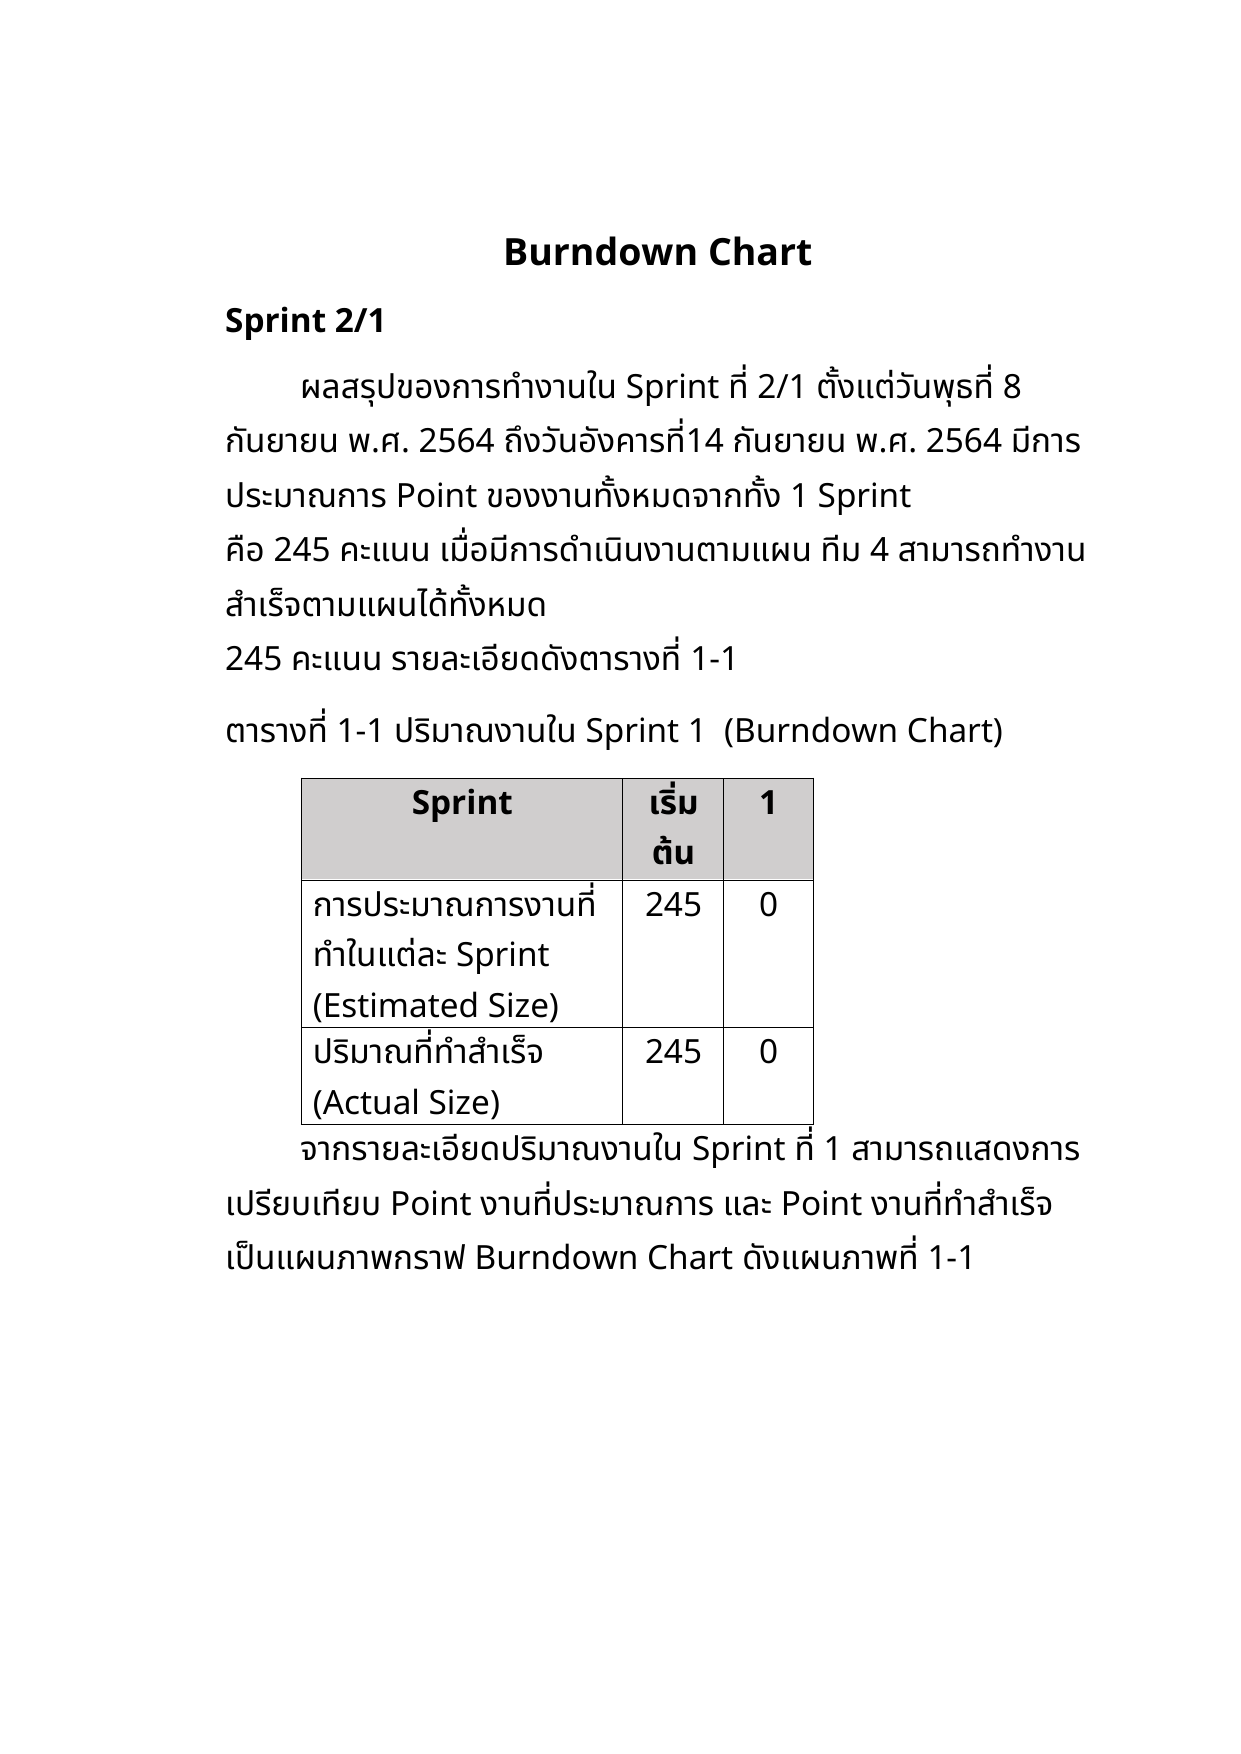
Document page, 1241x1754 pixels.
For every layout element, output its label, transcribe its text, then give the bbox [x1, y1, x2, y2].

table_cell ปริมาณที่ทำสำเร็จ (Actual Size) [302, 1028, 622, 1124]
table_cell 245 [623, 1028, 723, 1124]
text จากรายละเอียดปริมาณงานใน Sprint ที่ 1 สามารถแสดงการเปรียบเทียบ Point งานที่ประมาณการ และ Point งานที่ทำสำเร็จเป็นแผนภาพกราฟ Burndown Chart ดังแผนภาพที่ 1-1 [225, 1125, 1090, 1285]
table_cell 0 [724, 1028, 813, 1124]
table_header เริ่มต้น [623, 779, 723, 879]
text ผลสรุปของการทำงานใน Sprint ที่ 2/1 ตั้งแต่วันพุธที่ 8 กันยายน พ.ศ. 2564 ถึงวันอังคารที่14 กันยายน พ.ศ. 2564 มีการประมาณการ Point ของงานทั้งหมดจากทั้ง 1 Sprint คือ 245 คะแนน เมื่อมีการดำเนินงานตามแผน ทีม 4 สามารถทำงานสำเร็จตามแผนได้ทั้งหมด 245 คะแนน รายละเอียดดังตารางที่ 1-1 [225, 362, 1090, 686]
table_cell 245 [623, 881, 723, 1027]
table_cell 0 [724, 881, 813, 1027]
text ตารางที่ 1-1 ปริมาณงานใน Sprint 1 (Burndown Chart) [225, 706, 1090, 757]
table_cell การประมาณการงานที่ทำในแต่ละ Sprint (Estimated Size) [302, 881, 622, 1027]
text Burndown Chart [225, 225, 1090, 276]
table_header 1 [724, 779, 813, 879]
text Sprint 2/1 [225, 297, 1090, 342]
table_header Sprint [302, 779, 622, 879]
